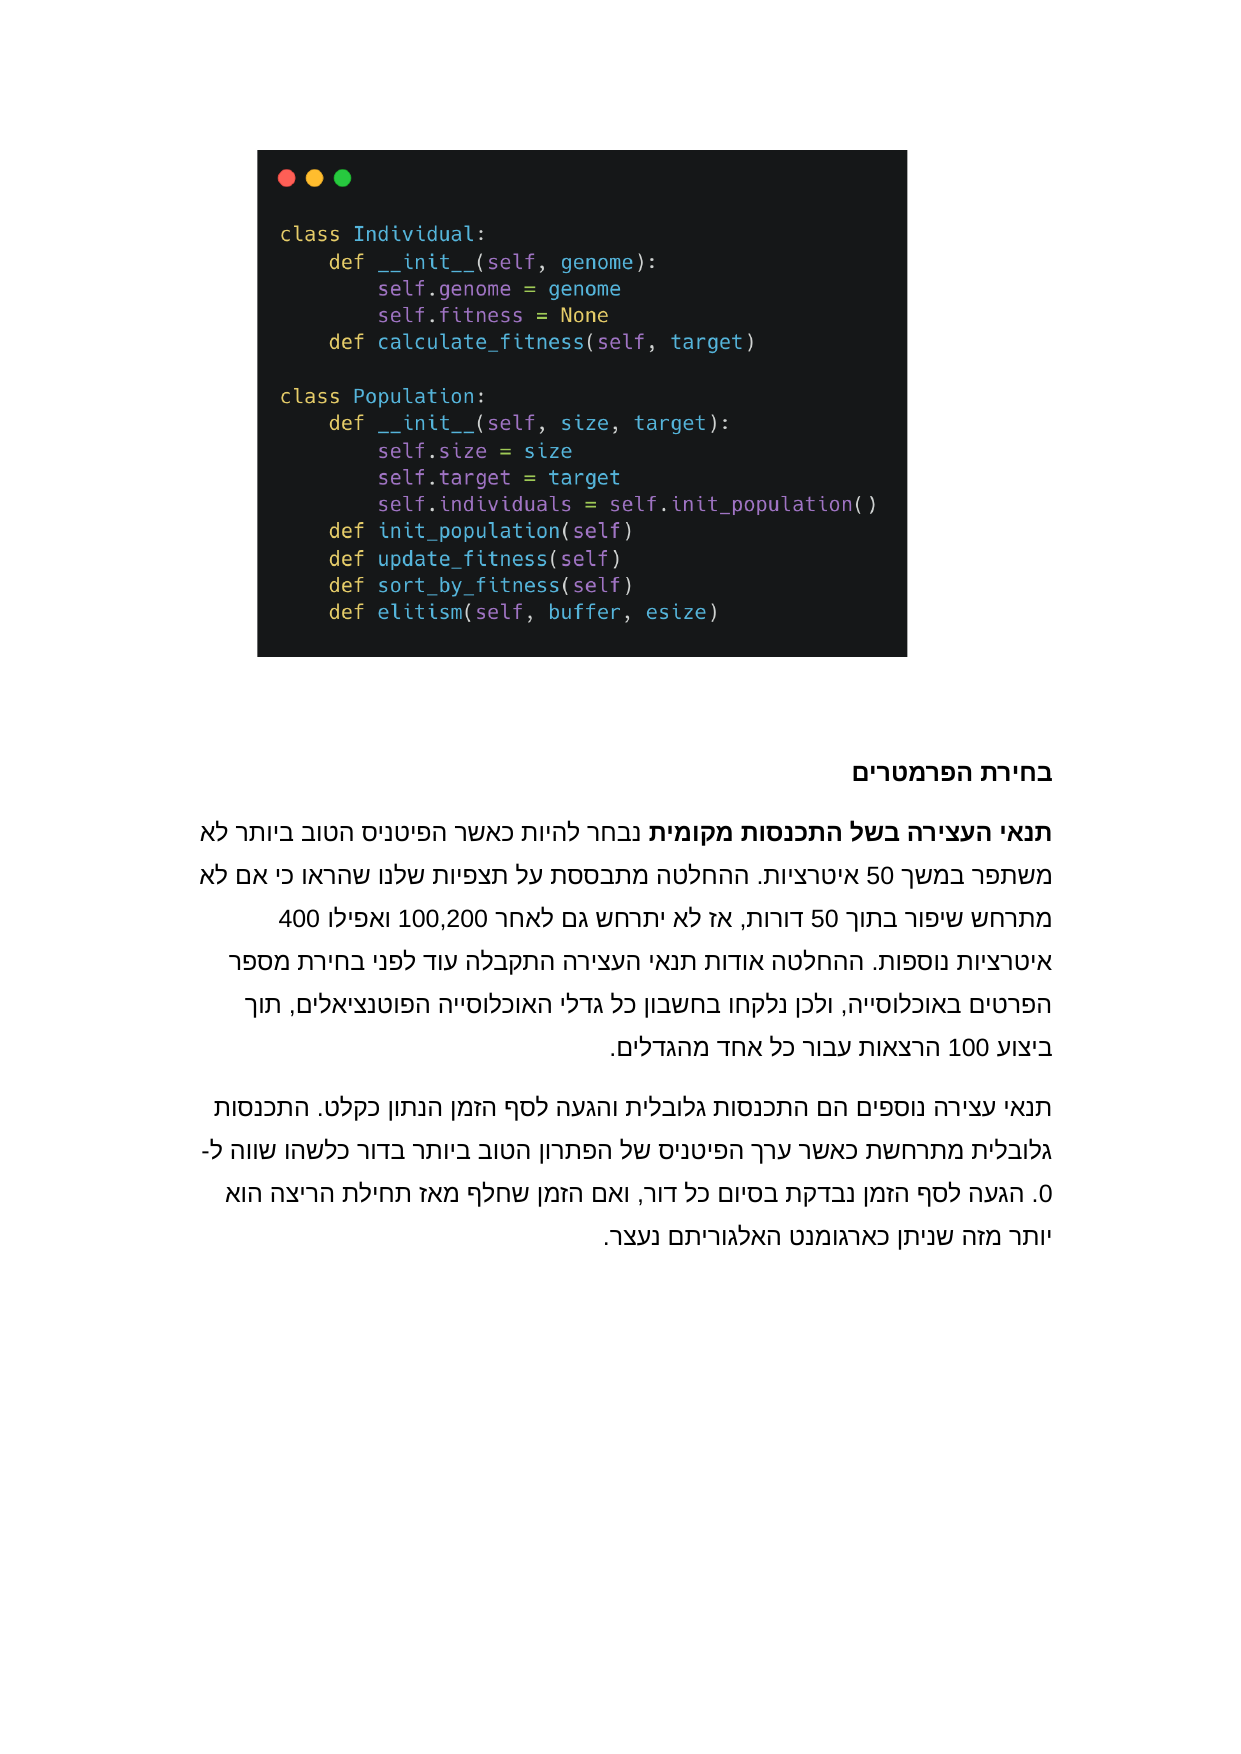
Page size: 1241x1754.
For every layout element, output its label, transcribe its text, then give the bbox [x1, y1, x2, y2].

picture [257, 150, 908, 657]
text בחירת הפרמטרים [187, 758, 1053, 786]
text תנאי העצירה בשל התכנסות מקומית נבחר להיות כאשר הפיטניס הטוב ביותר לא משתפר במשך 50 איטרציות. ההחלטה מתבססת על תצפיות שלנו שהראו כי אם לא מתרחש שיפור בתוך 50 דורות, אז לא יתרחש גם לאחר 100,200 ואפילו 400 איטרציות נוספות. ההחלטה אודות תנאי העצירה התקבלה עוד לפני בחירת מספר הפרטים באוכלוסייה, ולכן נלקחו בחשבון כל גדלי האוכלוסייה הפוטנציאלים, תוך ביצוע 100 הרצאות עבור כל אחד מהגדלים. [187, 817, 1053, 1062]
